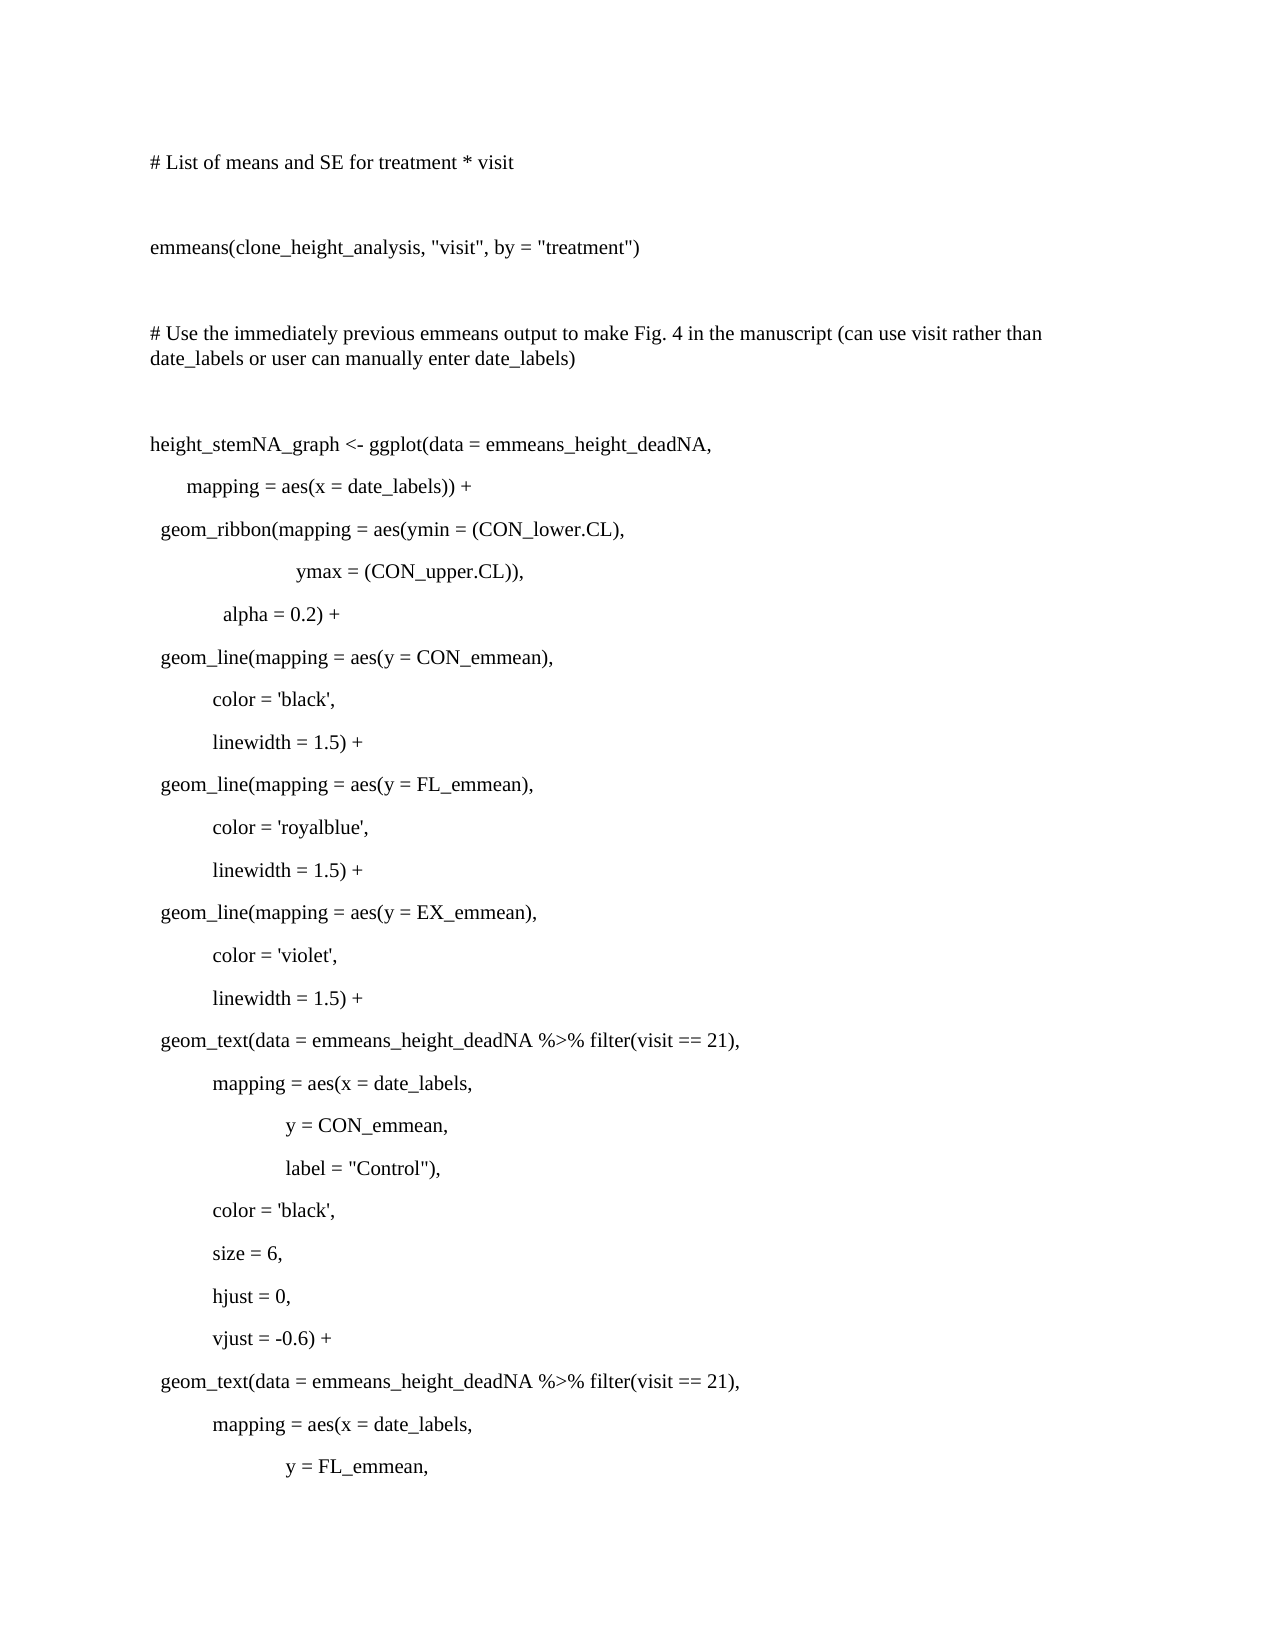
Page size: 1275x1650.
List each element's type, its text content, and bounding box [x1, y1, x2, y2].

text hjust = 0, [150, 1284, 1125, 1308]
text mapping = aes(x = date_labels)) + [150, 474, 1125, 498]
text label = "Control"), [150, 1156, 1125, 1180]
text linewidth = 1.5) + [150, 858, 1125, 882]
text # Use the immediately previous emmeans output to make Fig. 4 in the manuscript (can use visit rather than date_labels or user can manually enter date_labels) [150, 320, 1125, 370]
text geom_text(data = emmeans_height_deadNA %>% filter(visit == 21), [150, 1028, 1125, 1052]
text mapping = aes(x = date_labels, [150, 1071, 1125, 1095]
text geom_line(mapping = aes(y = FL_emmean), [150, 772, 1125, 796]
text linewidth = 1.5) + [150, 730, 1125, 754]
text geom_line(mapping = aes(y = EX_emmean), [150, 900, 1125, 924]
text alpha = 0.2) + [150, 602, 1125, 626]
text height_stemNA_graph <- ggplot(data = emmeans_height_deadNA, [150, 432, 1125, 456]
text # List of means and SE for treatment * visit [150, 150, 1125, 174]
text y = CON_emmean, [150, 1113, 1125, 1137]
text geom_line(mapping = aes(y = CON_emmean), [150, 644, 1125, 669]
text color = 'royalblue', [150, 815, 1125, 839]
text ymax = (CON_upper.CL)), [150, 559, 1125, 583]
text emmeans(clone_height_analysis, "visit", by = "treatment") [150, 235, 1125, 259]
text size = 6, [150, 1241, 1125, 1265]
text color = 'violet', [150, 943, 1125, 967]
text geom_ribbon(mapping = aes(ymin = (CON_lower.CL), [150, 517, 1125, 541]
text color = 'black', [150, 1198, 1125, 1222]
text color = 'black', [150, 687, 1125, 711]
text linewidth = 1.5) + [150, 985, 1125, 1009]
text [150, 1369, 1125, 1393]
text vjust = -0.6) + [150, 1326, 1125, 1350]
text mapping = aes(x = date_labels, [150, 1411, 1125, 1436]
text y = FL_emmean, [150, 1454, 1125, 1478]
